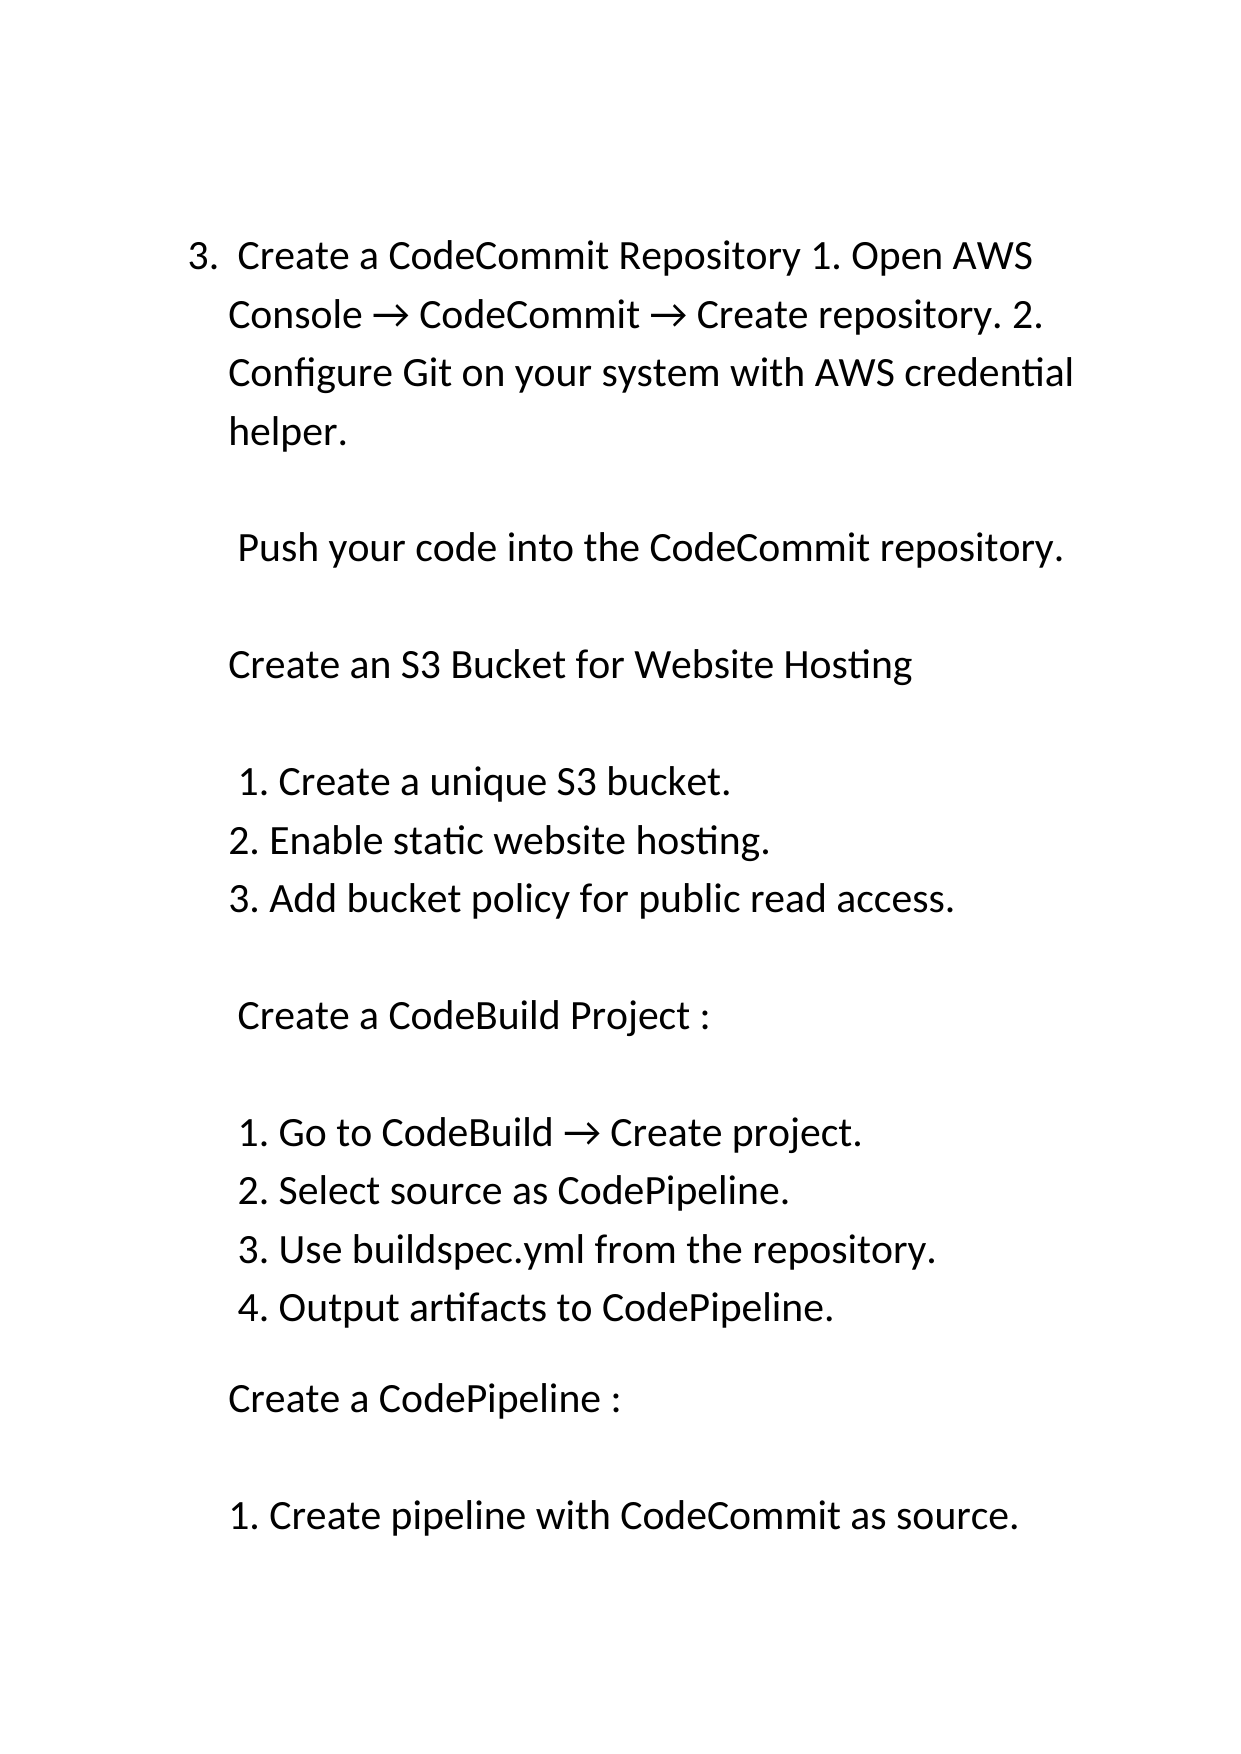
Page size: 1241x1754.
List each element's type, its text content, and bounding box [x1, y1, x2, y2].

list 2. Select source as CodePipeline. [228, 1164, 1090, 1215]
list Create a CodeCommit Repository 1. Open AWS Console → CodeCommit → Create repository. 2. Configure Git on your system with AWS credential helper. [187, 229, 1090, 455]
list Create a CodeBuild Project : [228, 989, 1090, 1040]
list 1. Create pipeline with CodeCommit as source. [228, 1489, 1090, 1539]
list 1. Create a unique S3 bucket. [228, 755, 1090, 806]
list 3. Add bucket policy for public read access. [228, 872, 1090, 923]
list 1. Go to CodeBuild → Create project. [228, 1106, 1090, 1157]
list Push your code into the CodeCommit repository. [228, 521, 1090, 572]
list 3. Use buildspec.yml from the repository. [228, 1223, 1090, 1273]
list 2. Enable static website hosting. [228, 814, 1090, 864]
list Create an S3 Bucket for Website Hosting [228, 638, 1090, 689]
list Create a CodePipeline : [228, 1372, 1090, 1423]
list 4. Output artifacts to CodePipeline. [228, 1281, 1090, 1332]
